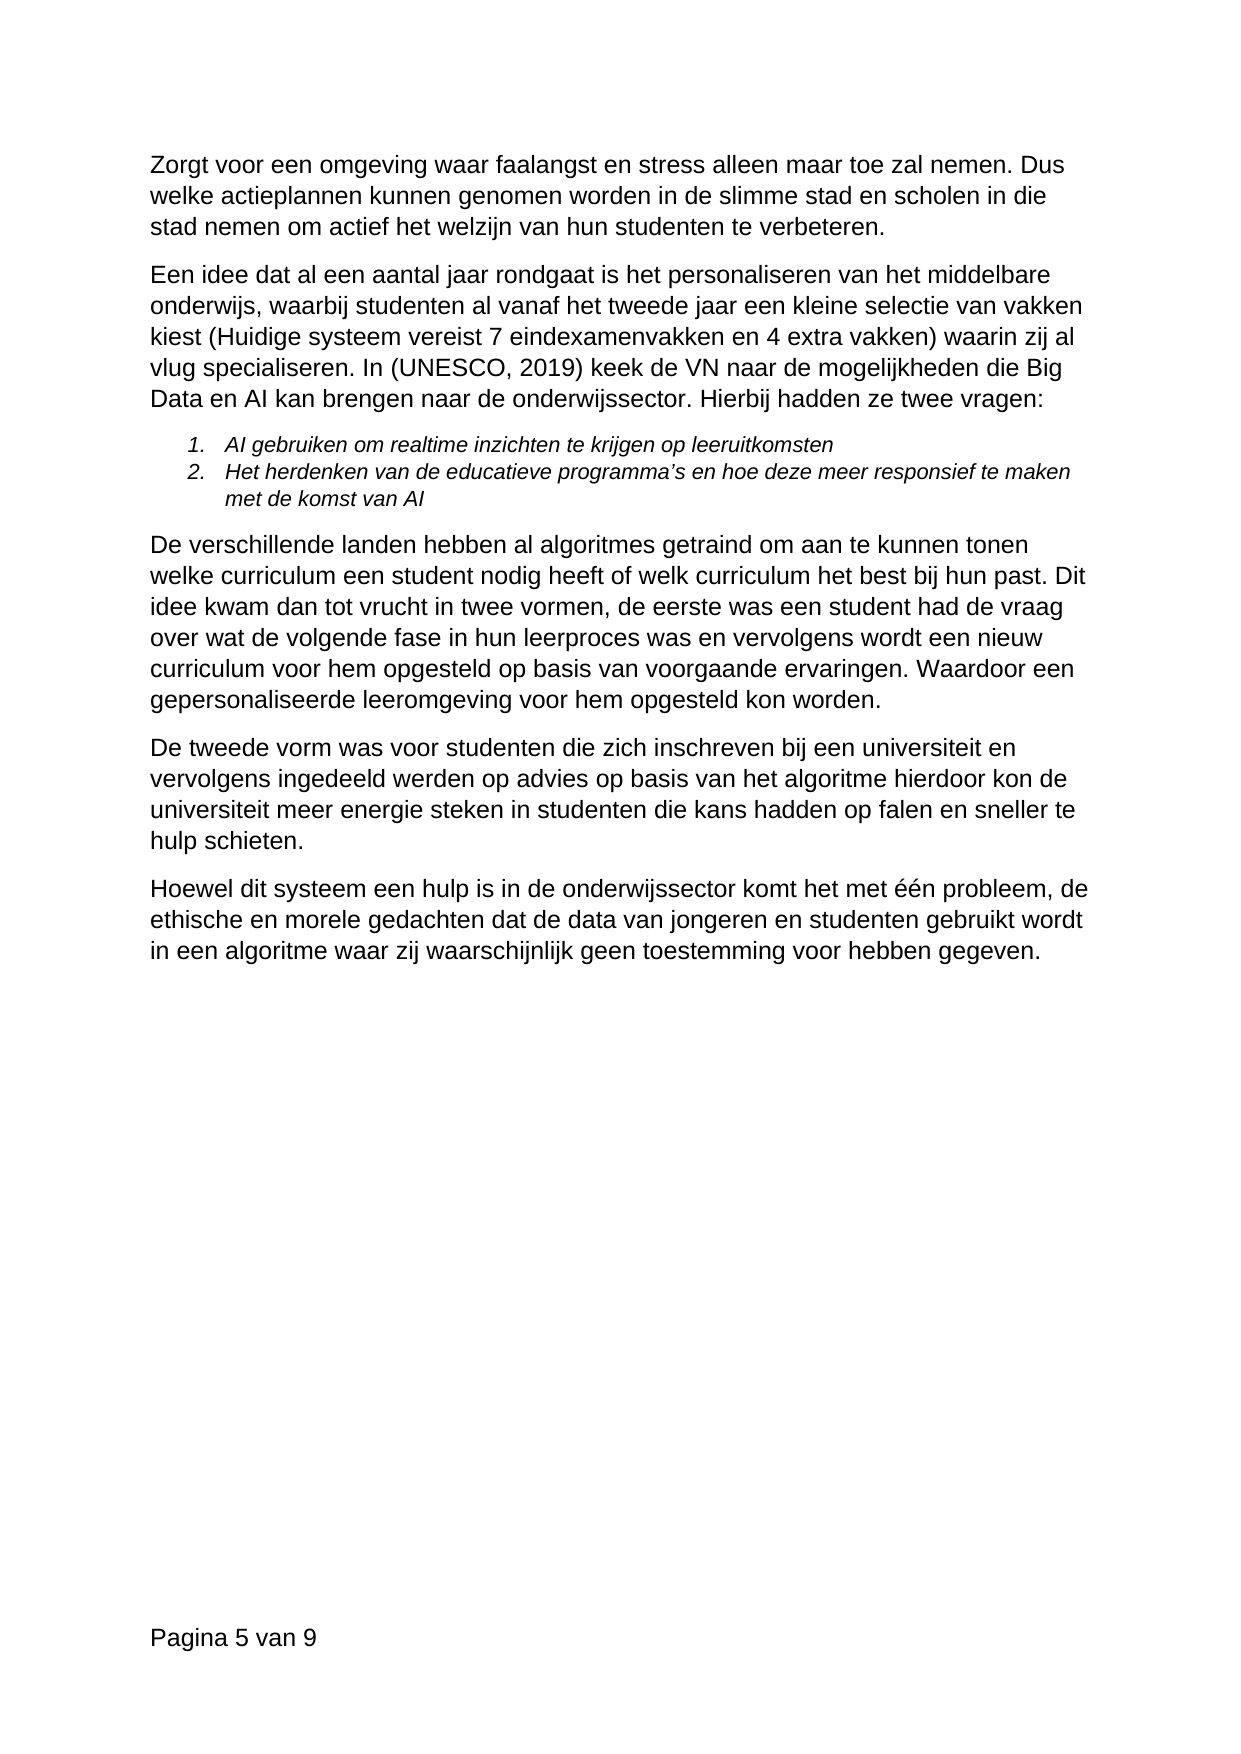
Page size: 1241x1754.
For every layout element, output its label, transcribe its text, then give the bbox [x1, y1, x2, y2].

list AI gebruiken om realtime inzichten te krijgen op leeruitkomsten [187, 432, 1090, 457]
text De tweede vorm was voor studenten die zich inschreven bij een universiteit en vervolgens ingedeeld werden op advies op basis van het algoritme hierdoor kon de universiteit meer energie steken in studenten die kans hadden op falen en sneller te hulp schieten. [150, 733, 1090, 855]
list Het herdenken van de educatieve programma’s en hoe deze meer responsief te maken met de komst van AI [187, 459, 1090, 511]
text Een idee dat al een aantal jaar rondgaat is het personaliseren van het middelbare onderwijs, waarbij studenten al vanaf het tweede jaar een kleine selectie van vakken kiest (Huidige systeem vereist 7 eindexamenvakken en 4 extra vakken) waarin zij al vlug specialiseren. In keek de VN naar de mogelijkheden die Big Data en AI kan brengen naar de onderwijssector. Hierbij hadden ze twee vragen: [150, 260, 1090, 413]
text Hoewel dit systeem een hulp is in de onderwijssector komt het met één probleem, de ethische en morele gedachten dat de data van jongeren en studenten gebruikt wordt in een algoritme waar zij waarschijnlijk geen toestemming voor hebben gegeven. [150, 874, 1090, 964]
text De verschillende landen hebben al algoritmes getraind om aan te kunnen tonen welke curriculum een student nodig heeft of welk curriculum het best bij hun past. Dit idee kwam dan tot vrucht in twee vormen, de eerste was een student had de vraag over wat de volgende fase in hun leerproces was en vervolgens wordt een nieuw curriculum voor hem opgesteld op basis van voorgaande ervaringen. Waardoor een gepersonaliseerde leeromgeving voor hem opgesteld kon worden. [150, 530, 1090, 714]
text Zorgt voor een omgeving waar faalangst en stress alleen maar toe zal nemen. Dus welke actieplannen kunnen genomen worden in de slimme stad en scholen in die stad nemen om actief het welzijn van hun studenten te verbeteren. [150, 150, 1090, 241]
